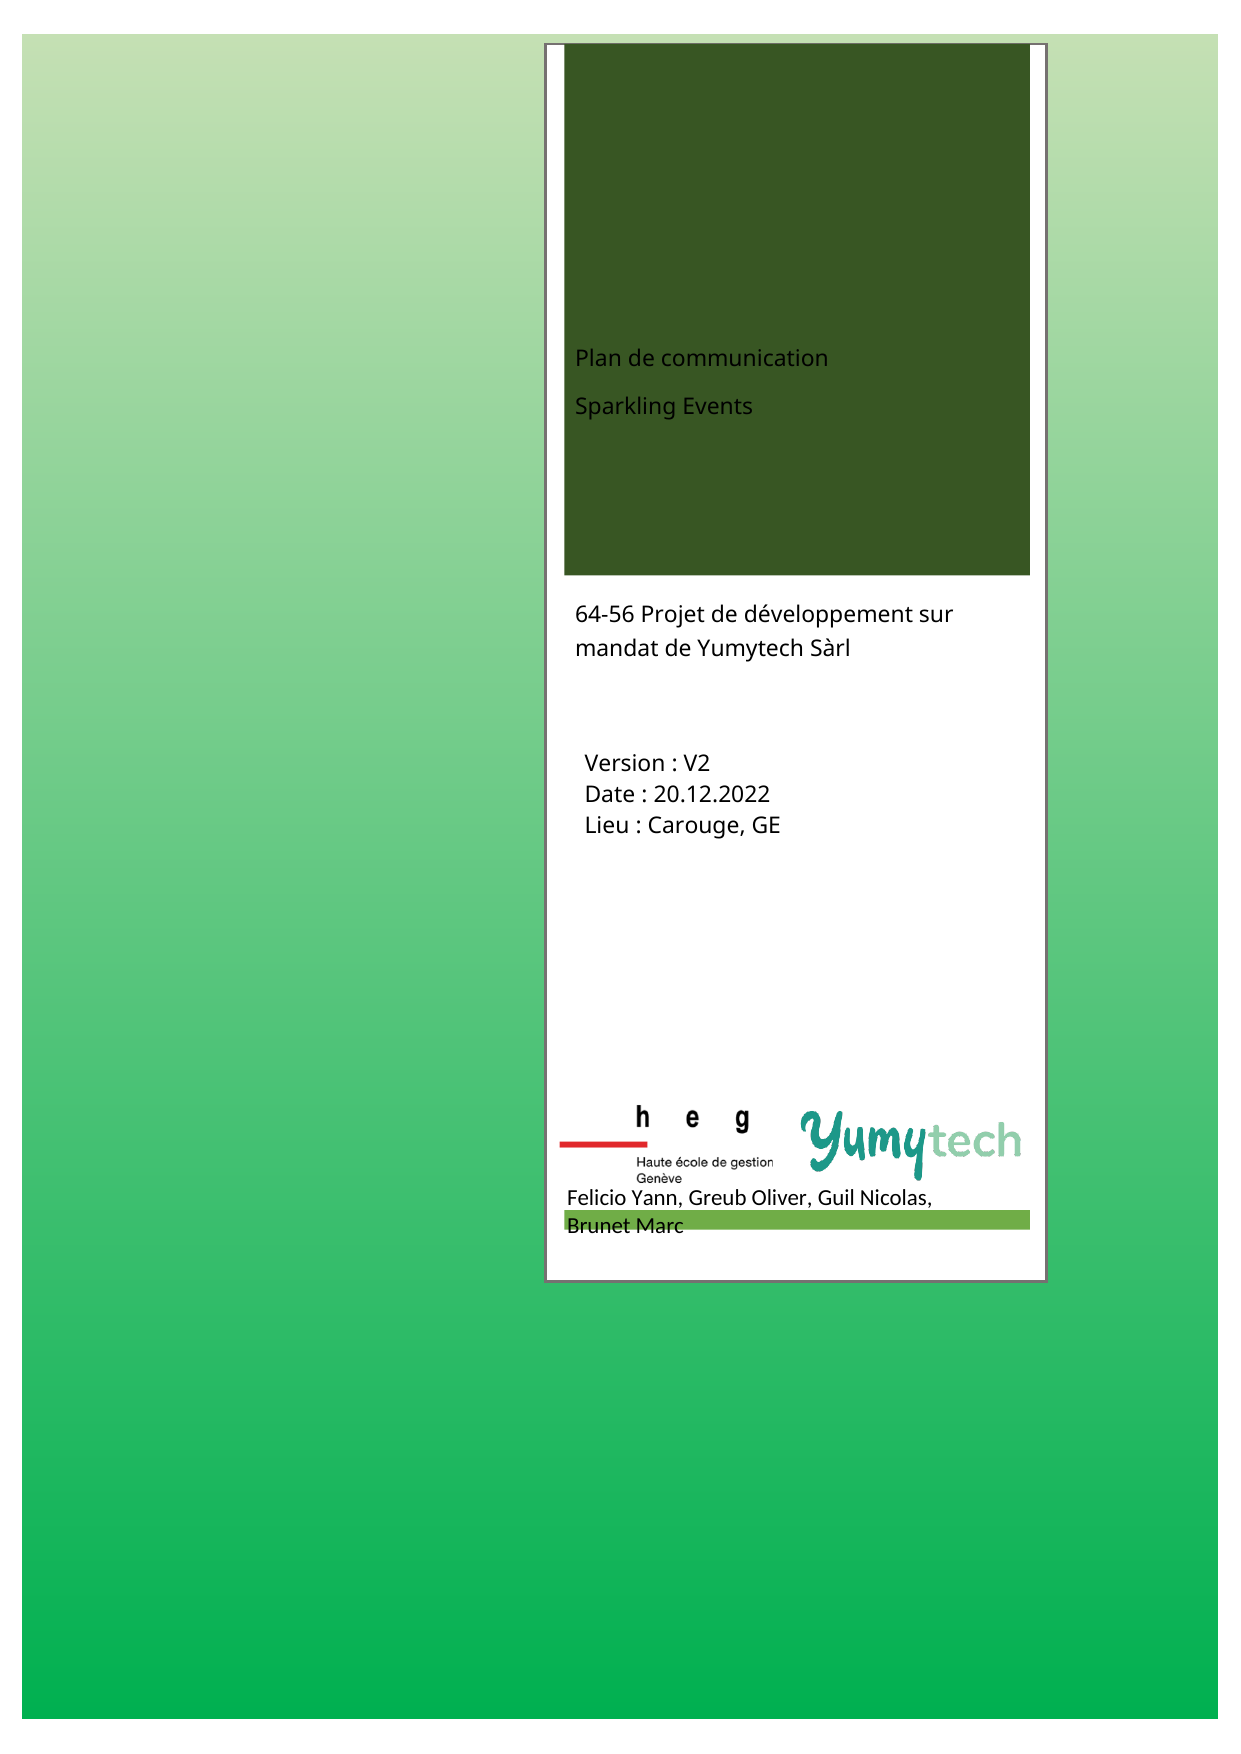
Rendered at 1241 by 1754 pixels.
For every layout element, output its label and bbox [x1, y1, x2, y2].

picture [797, 1105, 1025, 1185]
picture [559, 1103, 773, 1184]
